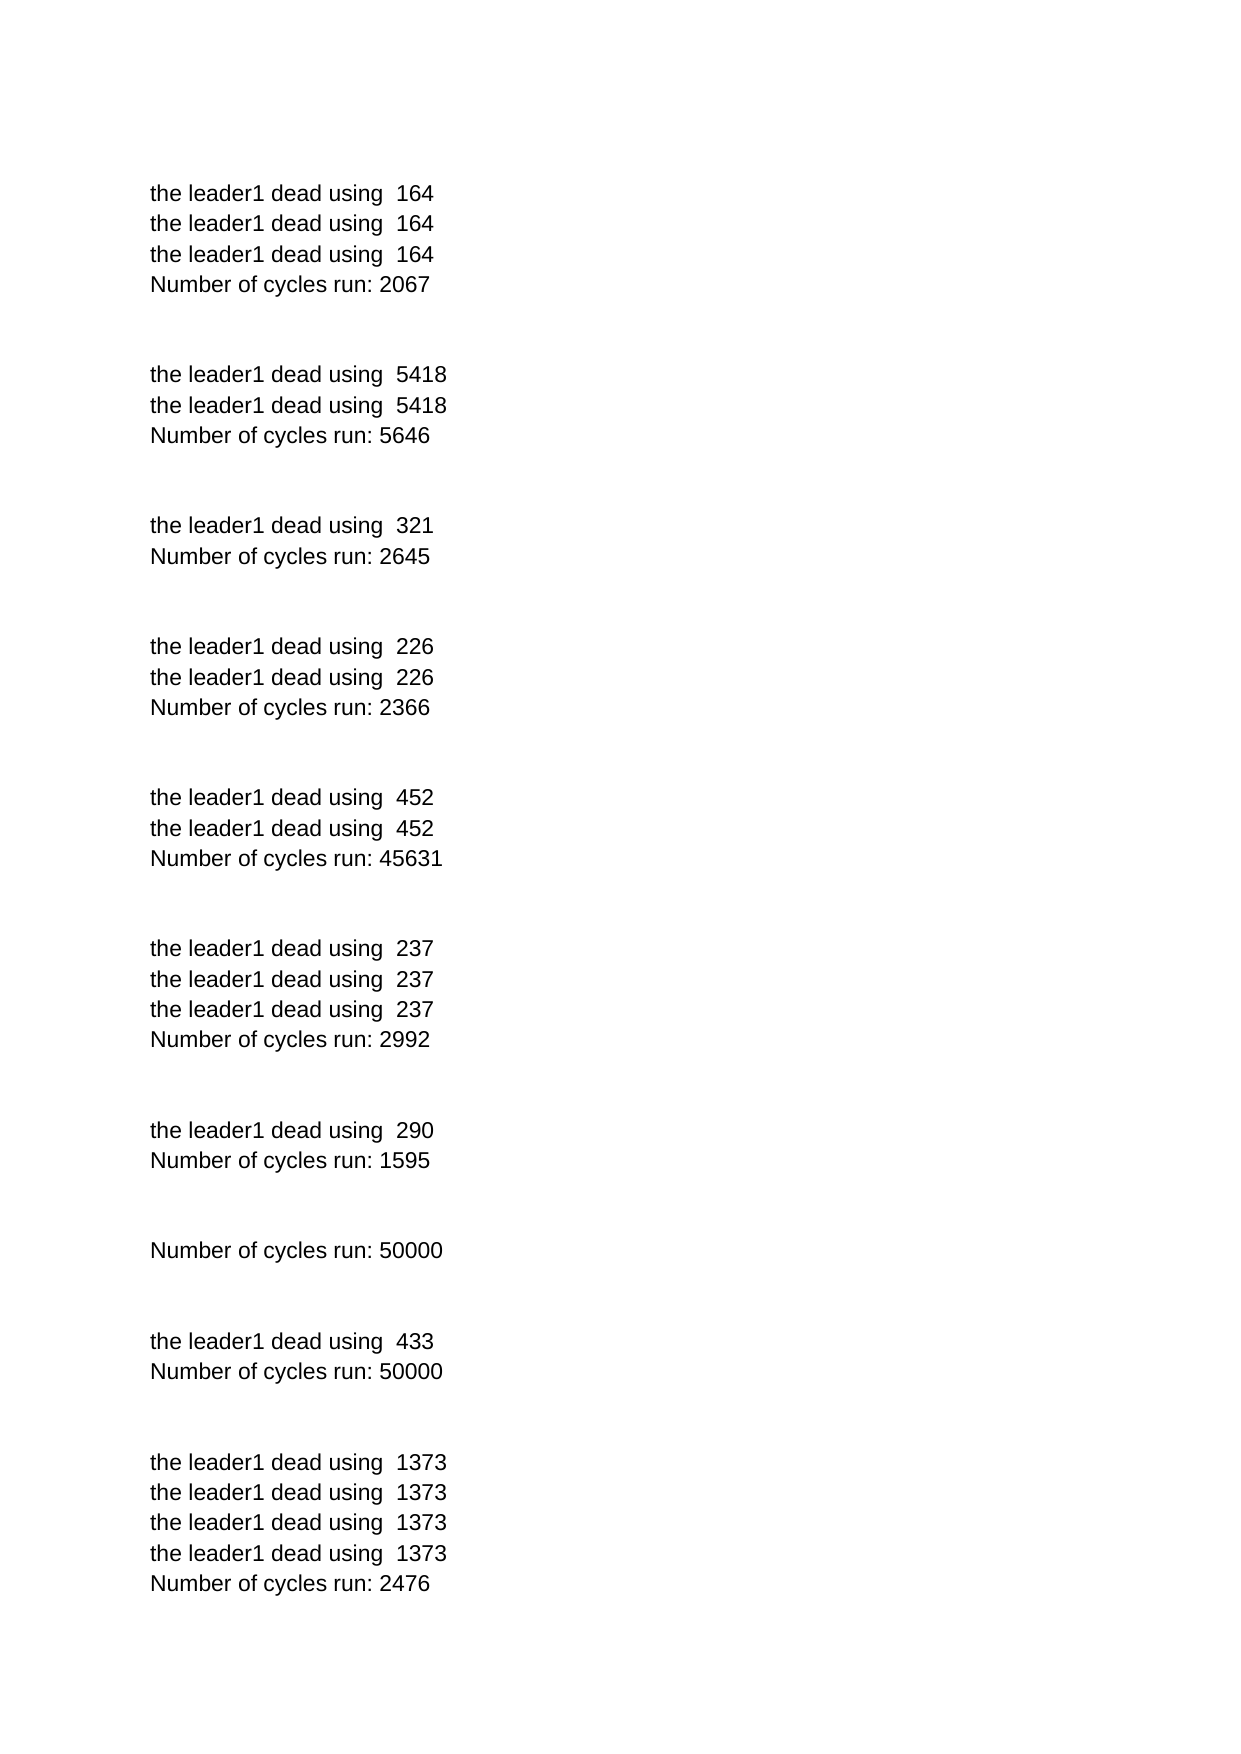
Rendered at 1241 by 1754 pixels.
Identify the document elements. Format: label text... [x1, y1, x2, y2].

text the leader1 dead using 1373 [150, 1509, 1090, 1536]
text Number of cycles run: 50000 [150, 1358, 1090, 1385]
text the leader1 dead using 237 [150, 996, 1090, 1022]
text the leader1 dead using 321 [150, 512, 1090, 539]
text Number of cycles run: 2645 [150, 543, 1090, 569]
text the leader1 dead using 290 [150, 1117, 1090, 1143]
text Number of cycles run: 2476 [150, 1570, 1090, 1596]
text Number of cycles run: 45631 [150, 845, 1090, 871]
text Number of cycles run: 2366 [150, 694, 1090, 720]
text the leader1 dead using 1373 [150, 1479, 1090, 1506]
text the leader1 dead using 226 [150, 633, 1090, 660]
text Number of cycles run: 50000 [150, 1237, 1090, 1264]
text the leader1 dead using 5418 [150, 392, 1090, 418]
text Number of cycles run: 2067 [150, 271, 1090, 297]
text the leader1 dead using 1373 [150, 1449, 1090, 1475]
text the leader1 dead using 164 [150, 210, 1090, 237]
text Number of cycles run: 1595 [150, 1147, 1090, 1173]
text the leader1 dead using 164 [150, 180, 1090, 207]
text the leader1 dead using 452 [150, 814, 1090, 841]
text Number of cycles run: 2992 [150, 1026, 1090, 1052]
text the leader1 dead using 237 [150, 935, 1090, 962]
text Number of cycles run: 5646 [150, 422, 1090, 448]
text the leader1 dead using 164 [150, 241, 1090, 267]
text the leader1 dead using 226 [150, 663, 1090, 690]
text the leader1 dead using 237 [150, 966, 1090, 992]
text the leader1 dead using 1373 [150, 1539, 1090, 1566]
text the leader1 dead using 433 [150, 1328, 1090, 1354]
text the leader1 dead using 5418 [150, 361, 1090, 388]
text the leader1 dead using 452 [150, 784, 1090, 811]
